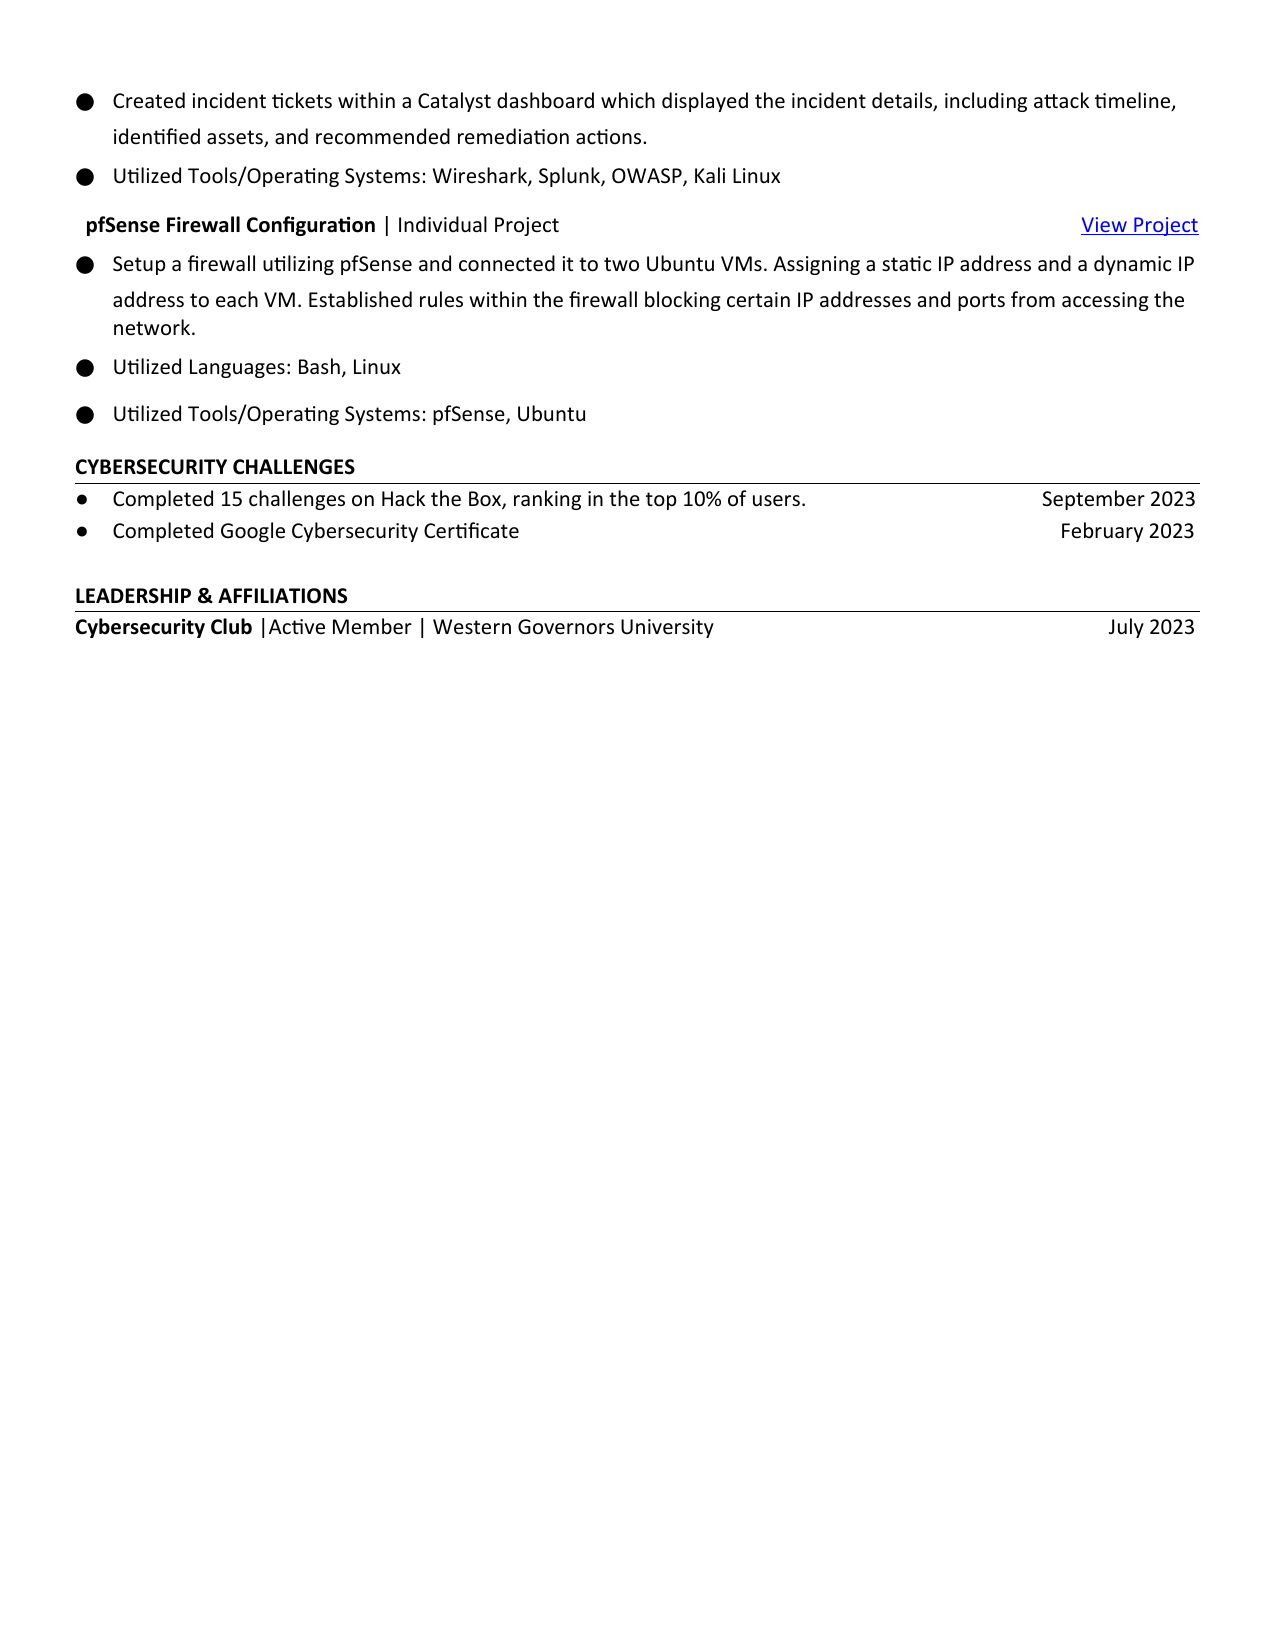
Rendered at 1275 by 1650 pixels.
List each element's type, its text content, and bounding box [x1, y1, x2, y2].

text LEADERSHIP & AFFILIATIONS [75, 581, 1200, 611]
list Setup a firewall utilizing pfSense and connected it to two Ubuntu VMs. Assigning a static IP address and a dynamic IP address to each VM. Established rules within the firewall blocking certain IP addresses and ports from accessing the network. [75, 238, 1200, 341]
text pfSense Firewall Configuration | Individual Project View Project [75, 210, 1200, 238]
list Utilized Tools/Operating Systems: Wireshark, Splunk, OWASP, Kali Linux [75, 150, 1200, 197]
list Utilized Languages: Bash, Linux [75, 341, 1200, 388]
text CYBERSECURITY CHALLENGES [75, 452, 1200, 483]
text Cybersecurity Club |Active Member | Western Governors University July 2023 [75, 612, 1200, 640]
list Completed Google Cybersecurity Certificate February 2023 [75, 516, 1200, 544]
list Utilized Tools/Operating Systems: pfSense, Ubuntu [75, 388, 1200, 435]
list Created incident tickets within a Catalyst dashboard which displayed the incident details, including attack timeline, identified assets, and recommended remediation actions. [75, 75, 1200, 150]
list Completed 15 challenges on Hack the Box, ranking in the top 10% of users. September 2023 [75, 484, 1200, 512]
